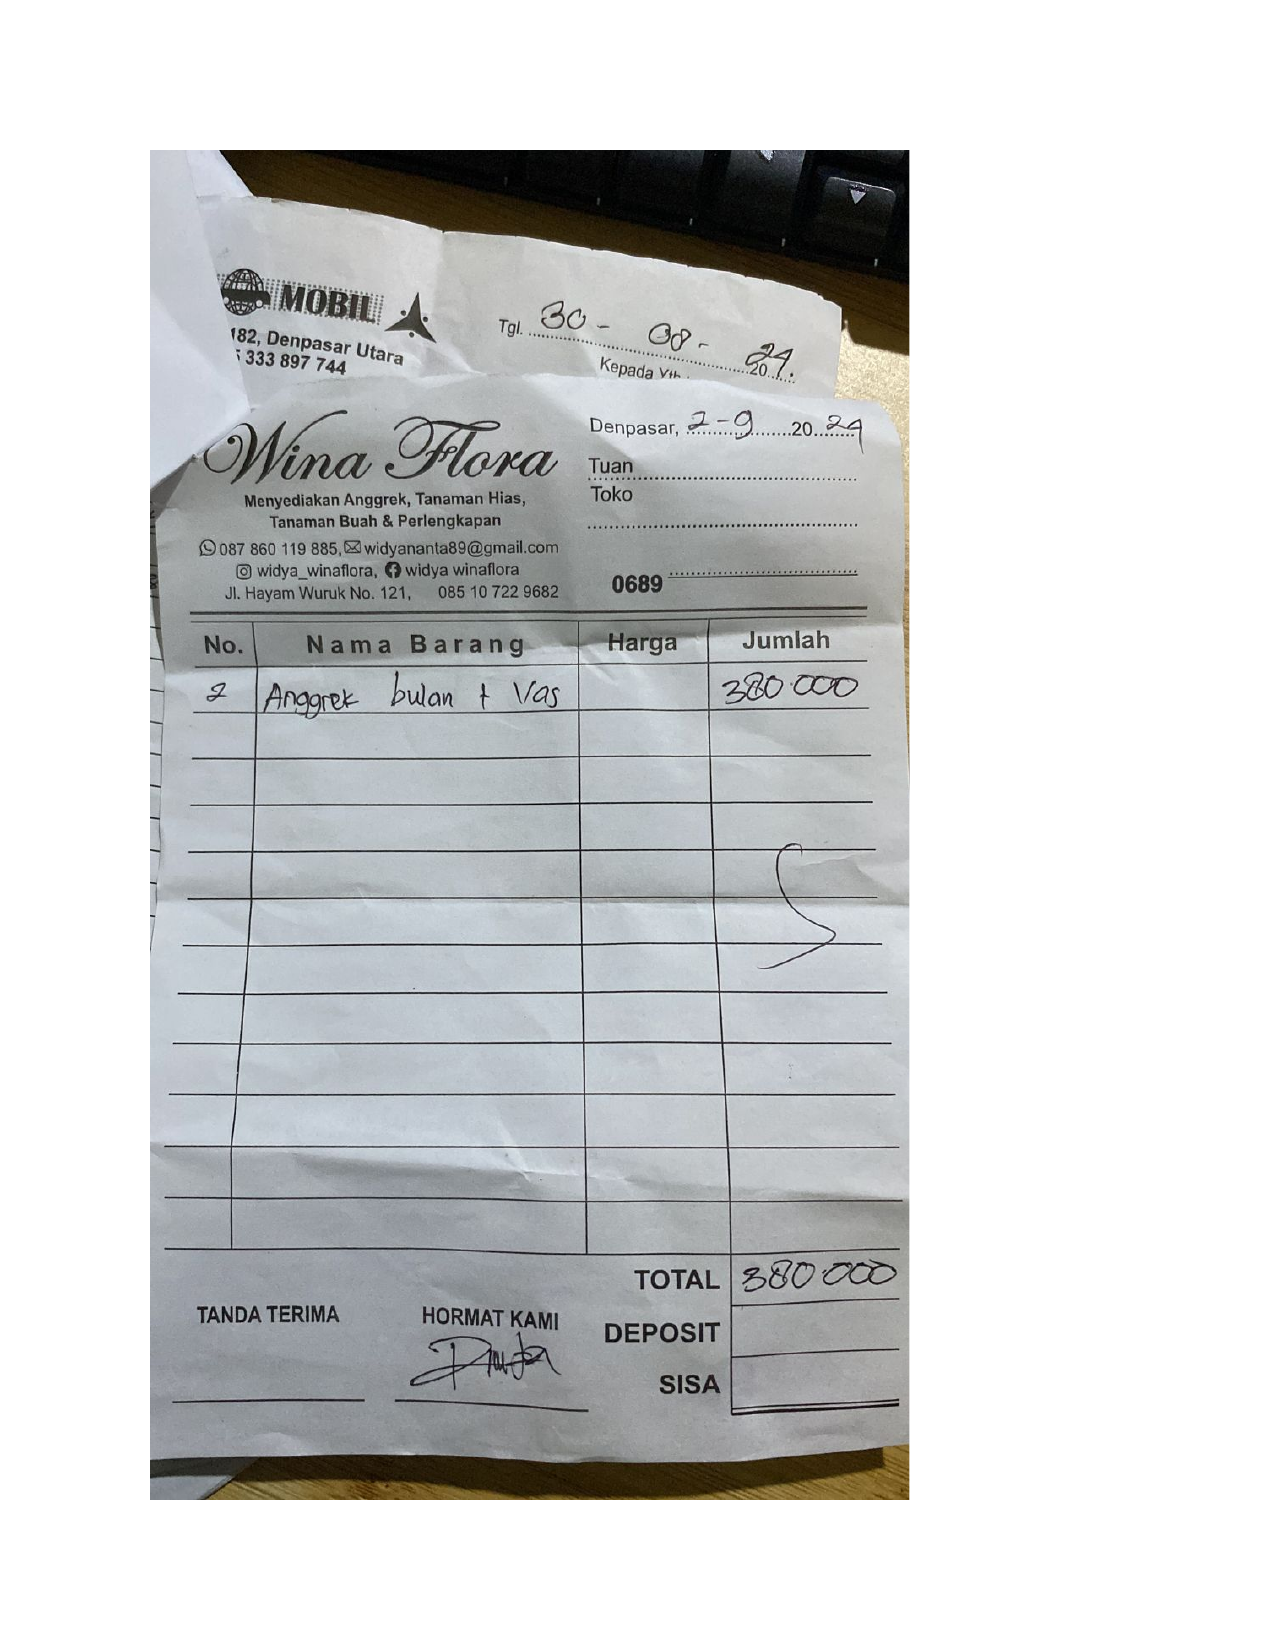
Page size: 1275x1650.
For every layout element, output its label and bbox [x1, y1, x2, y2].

picture [150, 150, 910, 1500]
